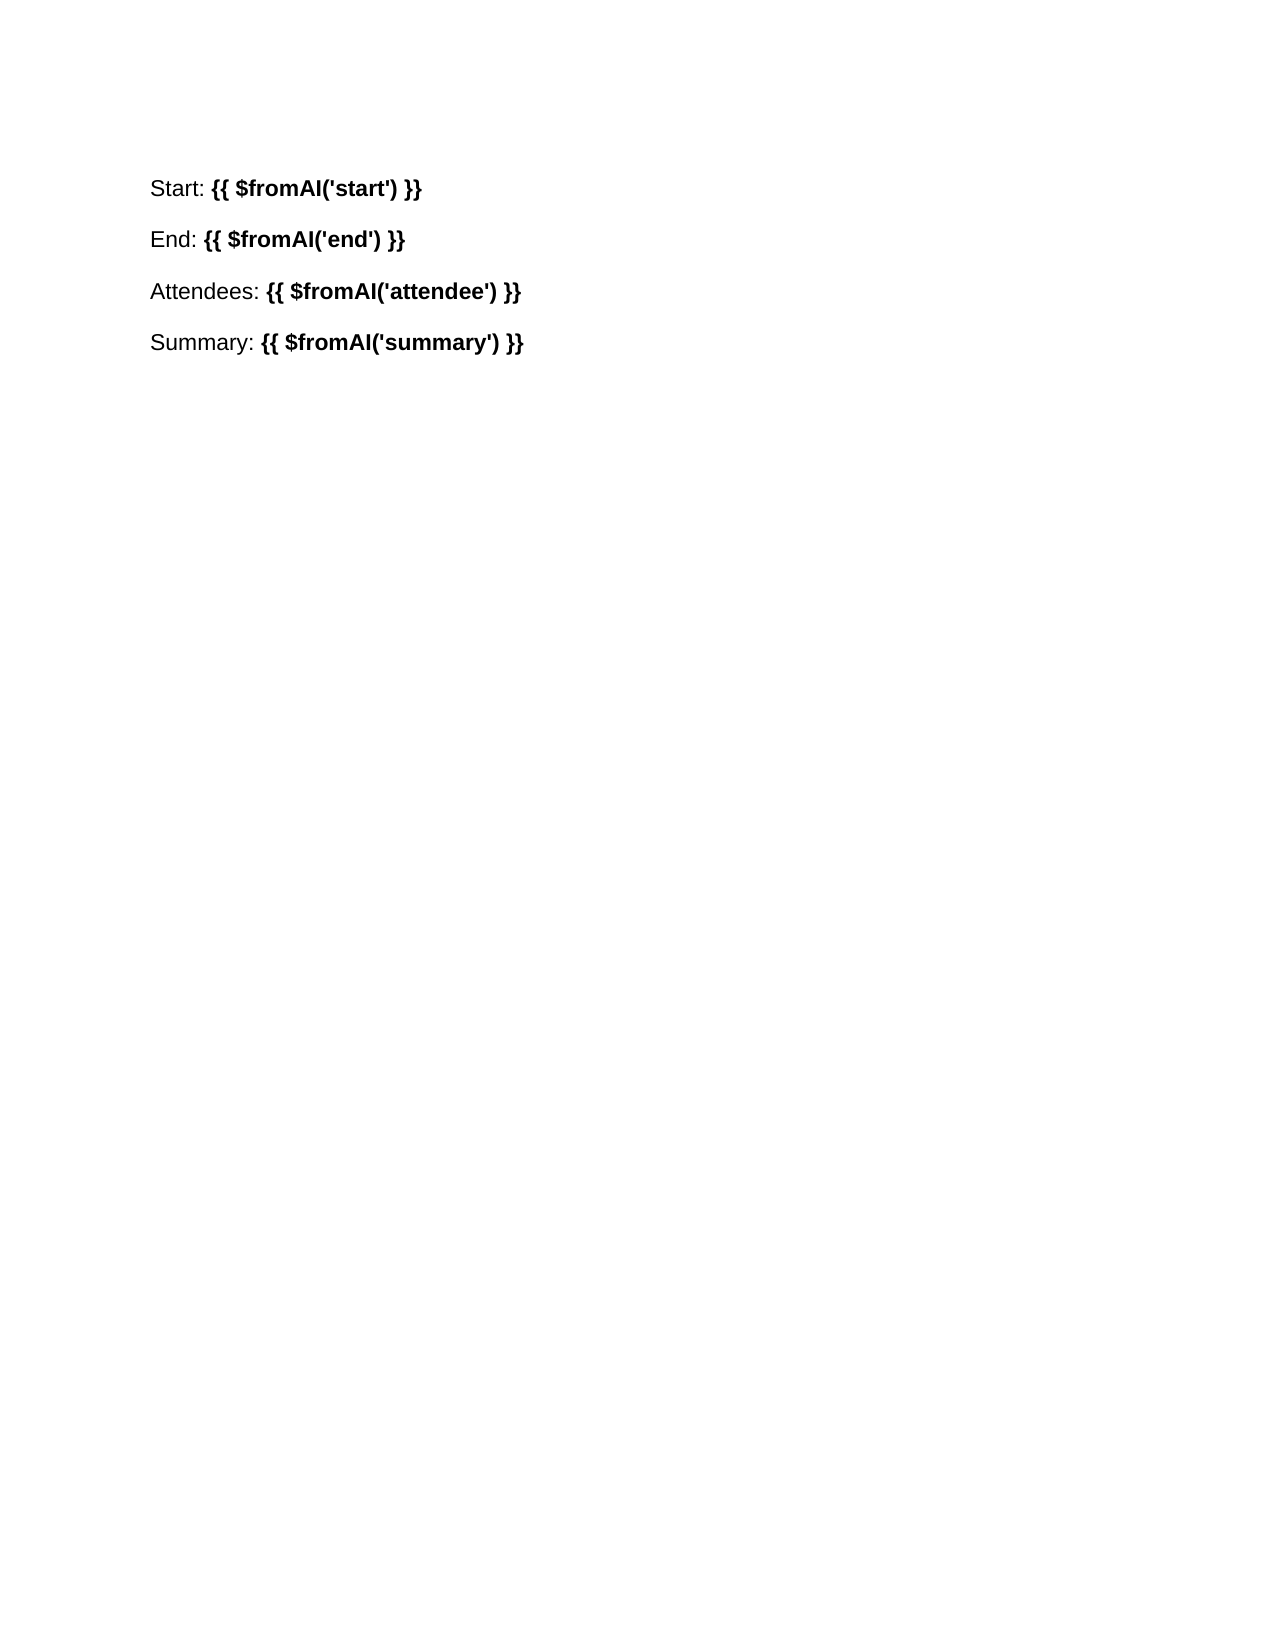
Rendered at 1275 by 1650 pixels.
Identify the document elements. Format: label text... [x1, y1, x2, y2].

text Attendees: {{ $fromAI('attendee') }} [150, 278, 1125, 304]
text Summary: {{ $fromAI('summary') }} [150, 329, 1125, 355]
text End: {{ $fromAI('end') }} [150, 226, 1125, 253]
text Start: {{ $fromAI('start') }} [150, 175, 1125, 201]
